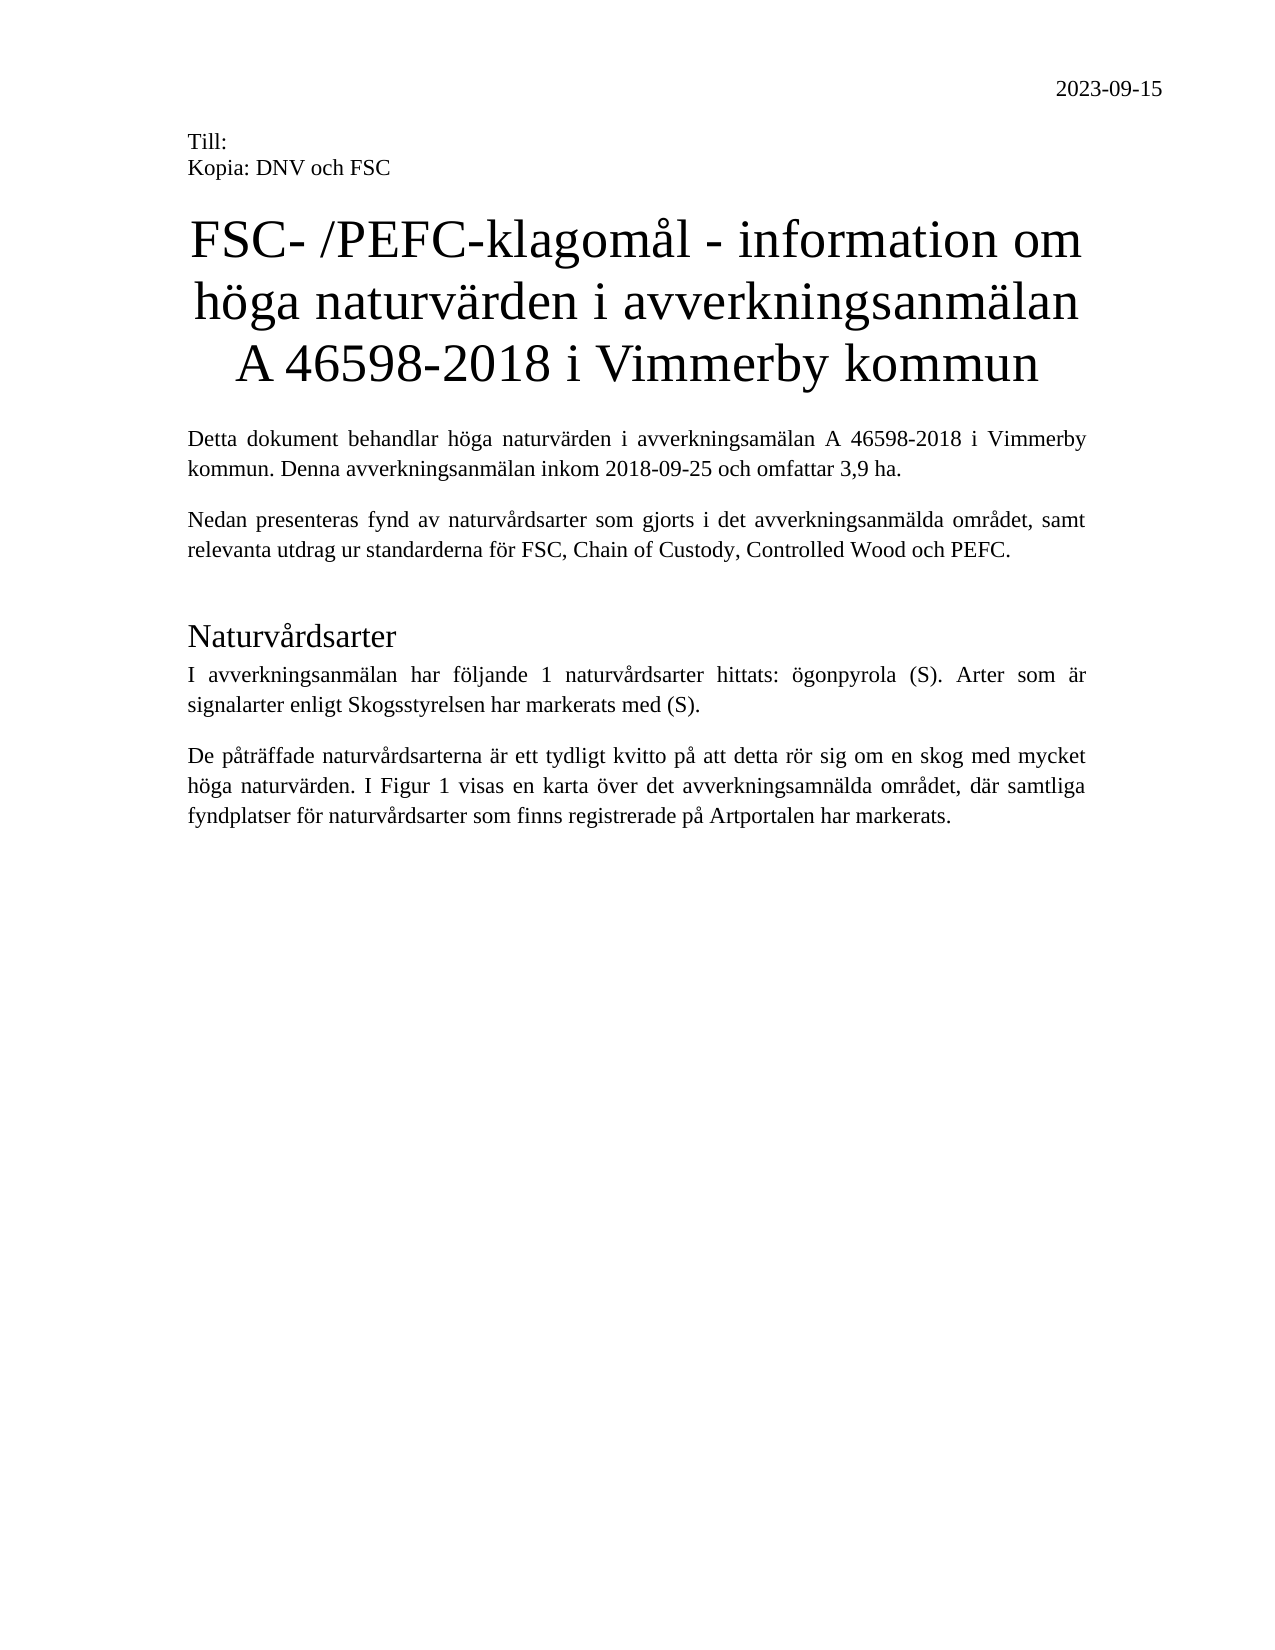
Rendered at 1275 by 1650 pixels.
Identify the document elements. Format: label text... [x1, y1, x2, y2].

text Nedan presenteras fynd av naturvårdsarter som gjorts i det avverkningsanmälda området, samt relevanta utdrag ur standarderna för FSC, Chain of Custody, Controlled Wood och PEFC. [187, 506, 1087, 563]
text I avverkningsanmälan har följande 1 naturvårdsarter hittats: ögonpyrola (S). Arter som är signalarter enligt Skogsstyrelsen har markerats med (S). [187, 661, 1087, 717]
title FSC- /PEFC-klagomål - information om höga naturvärden i avverkningsanmälan A 46598-2018 i Vimmerby kommun [187, 207, 1087, 394]
text Detta dokument behandlar höga naturvärden i avverkningsamälan A 46598-2018 i Vimmerby kommun. Denna avverkningsanmälan inkom 2018-09-25 och omfattar 3,9 ha. [187, 425, 1087, 481]
text De påträffade naturvårdsarterna är ett tydligt kvitto på att detta rör sig om en skog med mycket höga naturvärden. I Figur 1 visas en karta över det avverkningsamnälda området, där samtliga fyndplatser för naturvårdsarter som finns registrerade på Artportalen har markerats. [187, 742, 1087, 829]
subtitle Naturvårdsarter [187, 617, 1087, 655]
